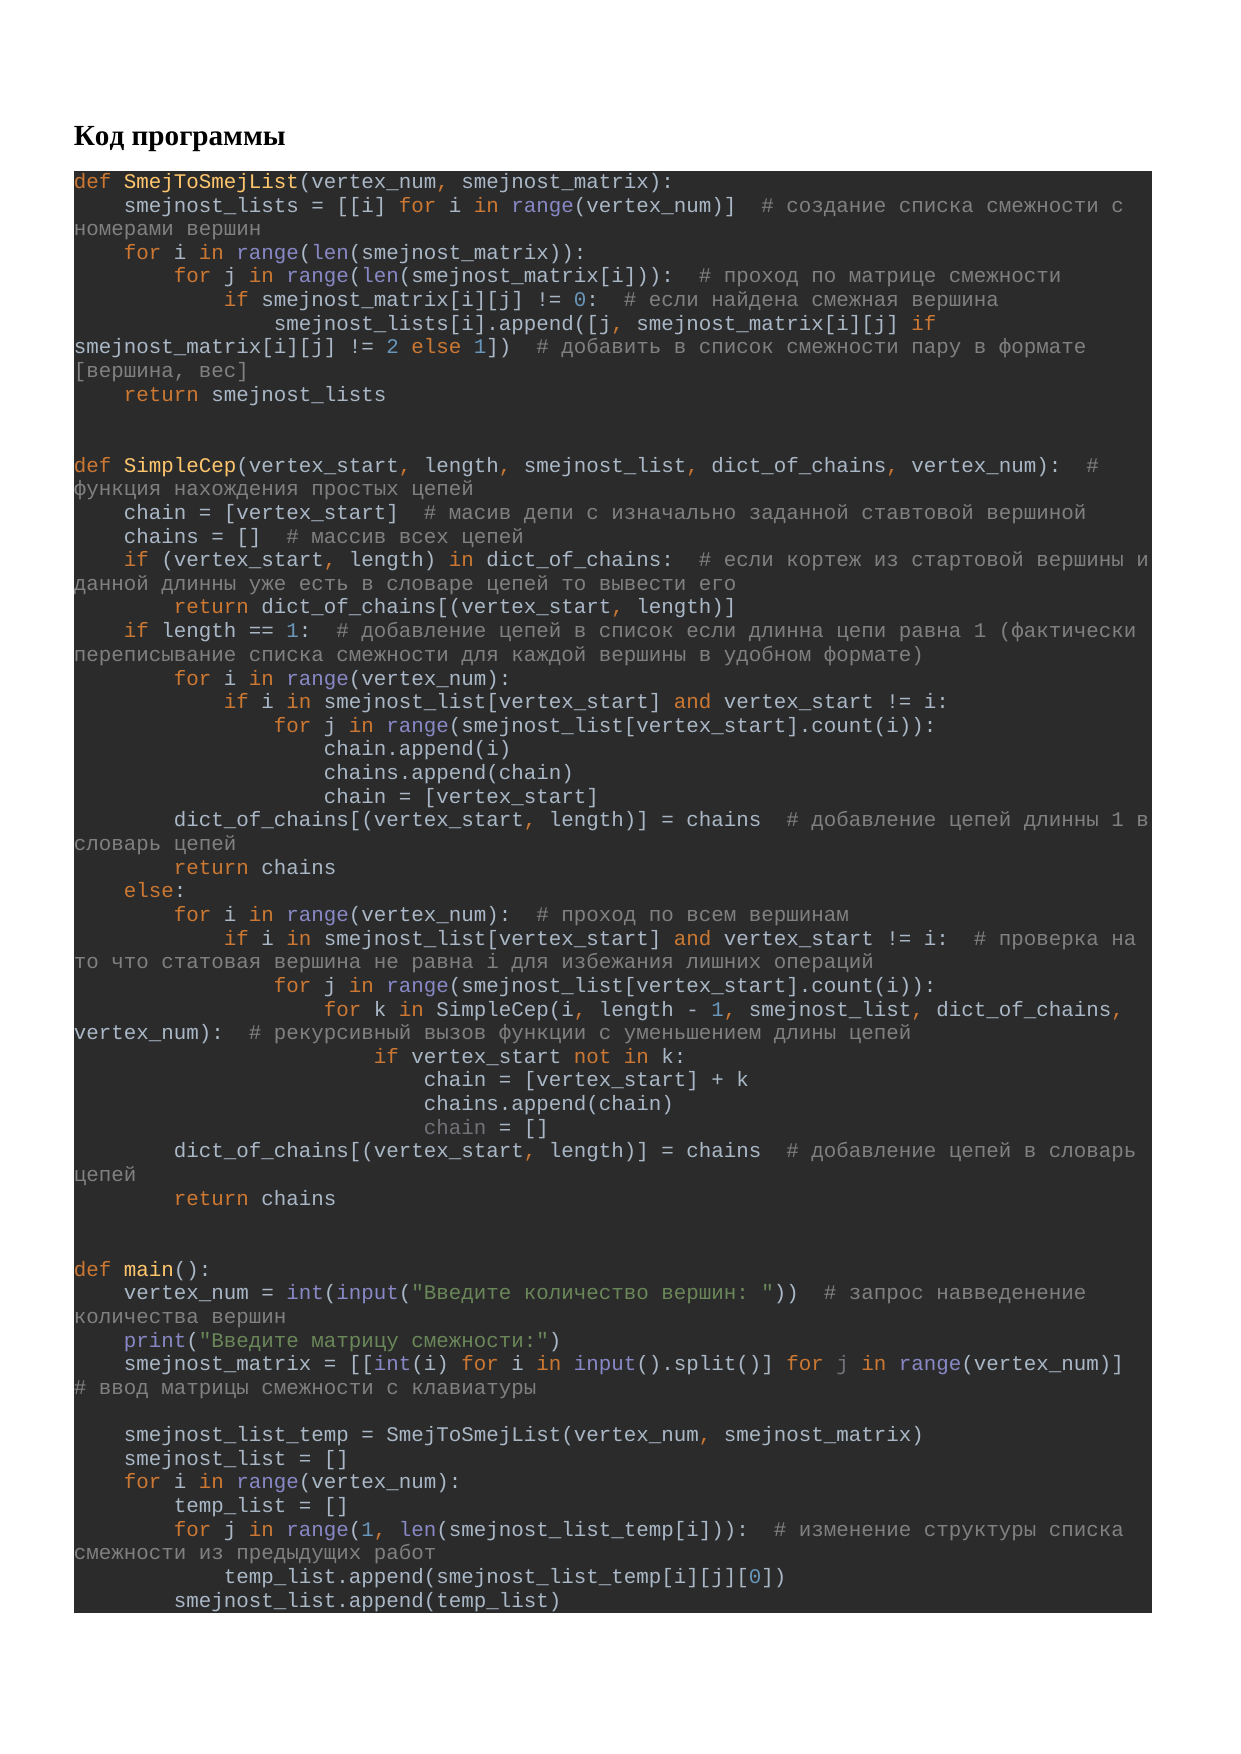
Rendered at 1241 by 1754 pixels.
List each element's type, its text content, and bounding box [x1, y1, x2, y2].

text Код программы [74, 118, 1152, 152]
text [74, 171, 1152, 1613]
